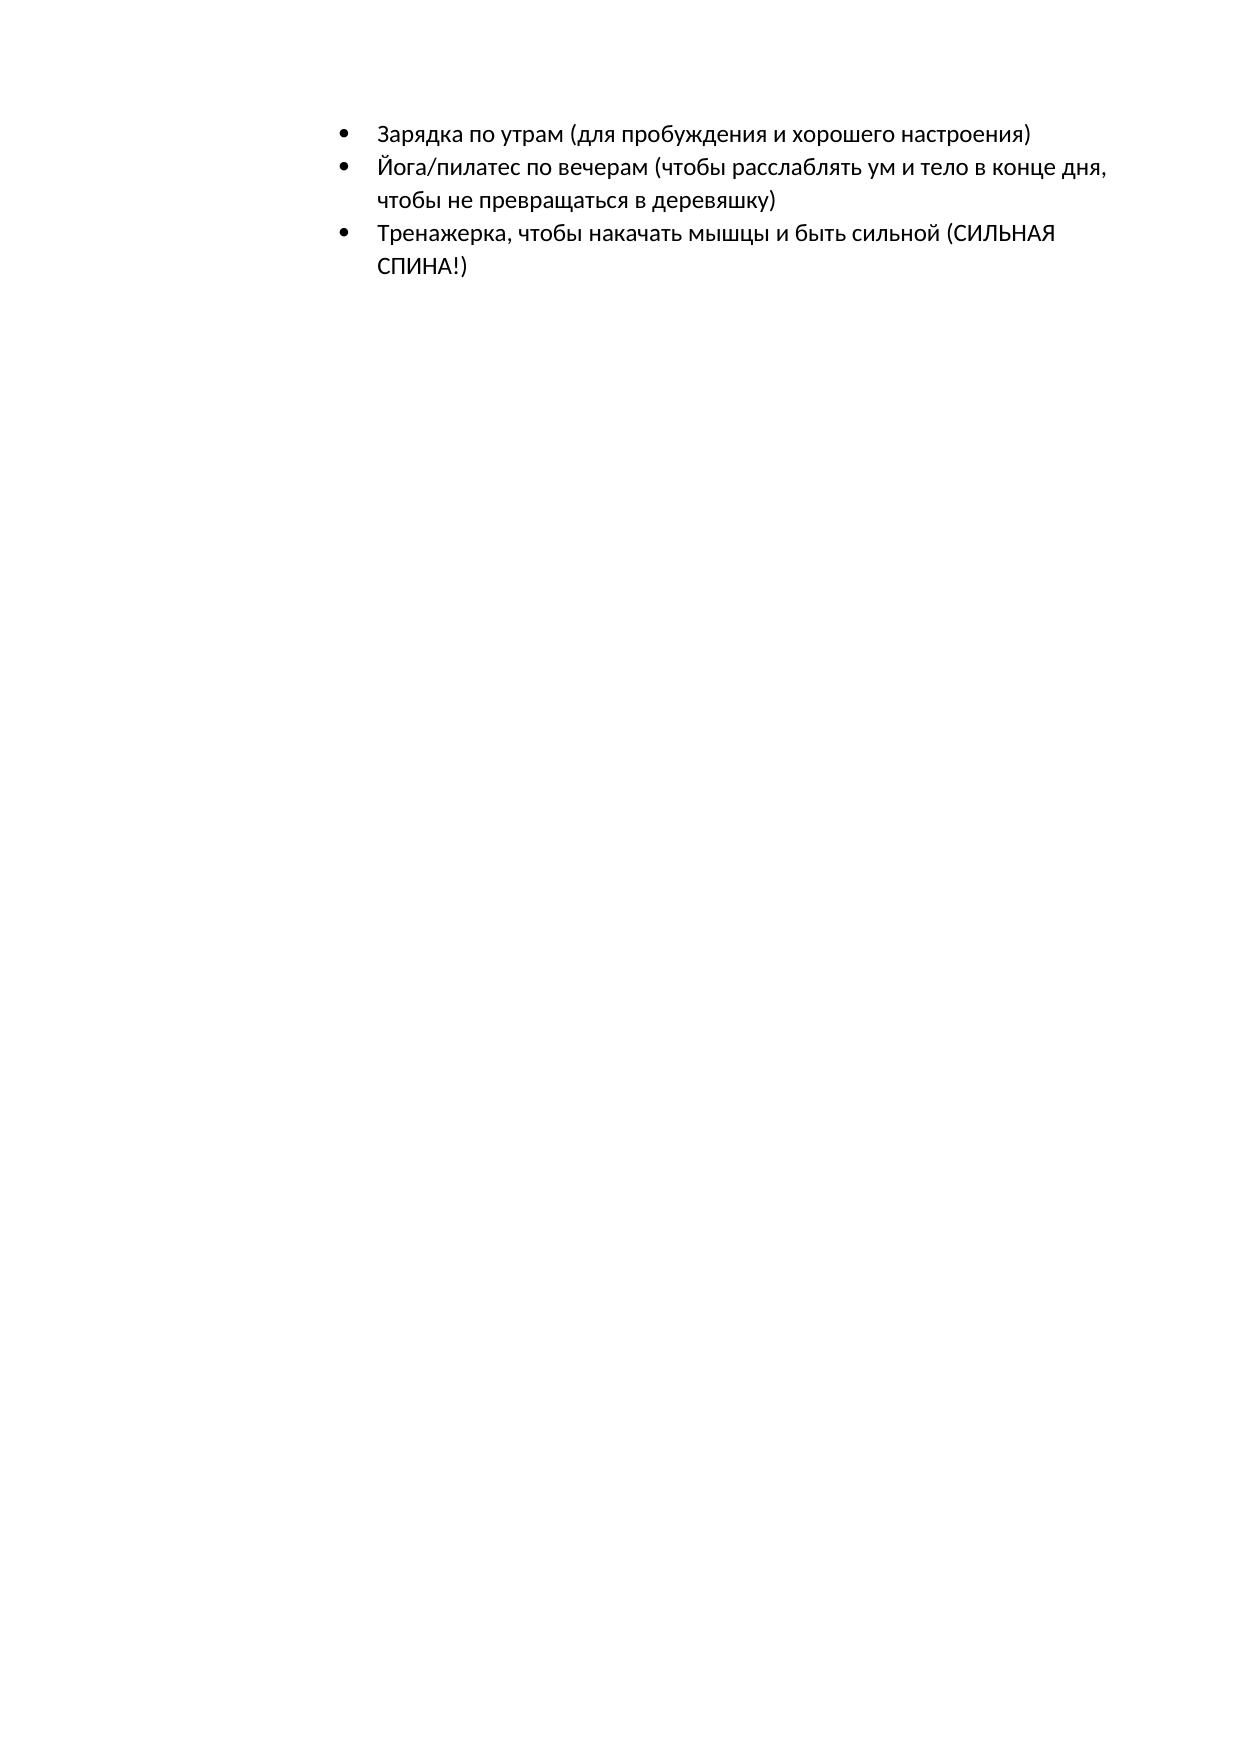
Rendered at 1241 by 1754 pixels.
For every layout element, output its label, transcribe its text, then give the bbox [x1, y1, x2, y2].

list Йога/пилатес по вечерам (чтобы расслаблять ум и тело в конце дня, чтобы не превращаться в деревяшку) [339, 151, 1152, 214]
list Тренажерка, чтобы накачать мышцы и быть сильной (СИЛЬНАЯ СПИНА!) [339, 217, 1152, 280]
list Зарядка по утрам (для пробуждения и хорошего настроения) [339, 118, 1152, 149]
